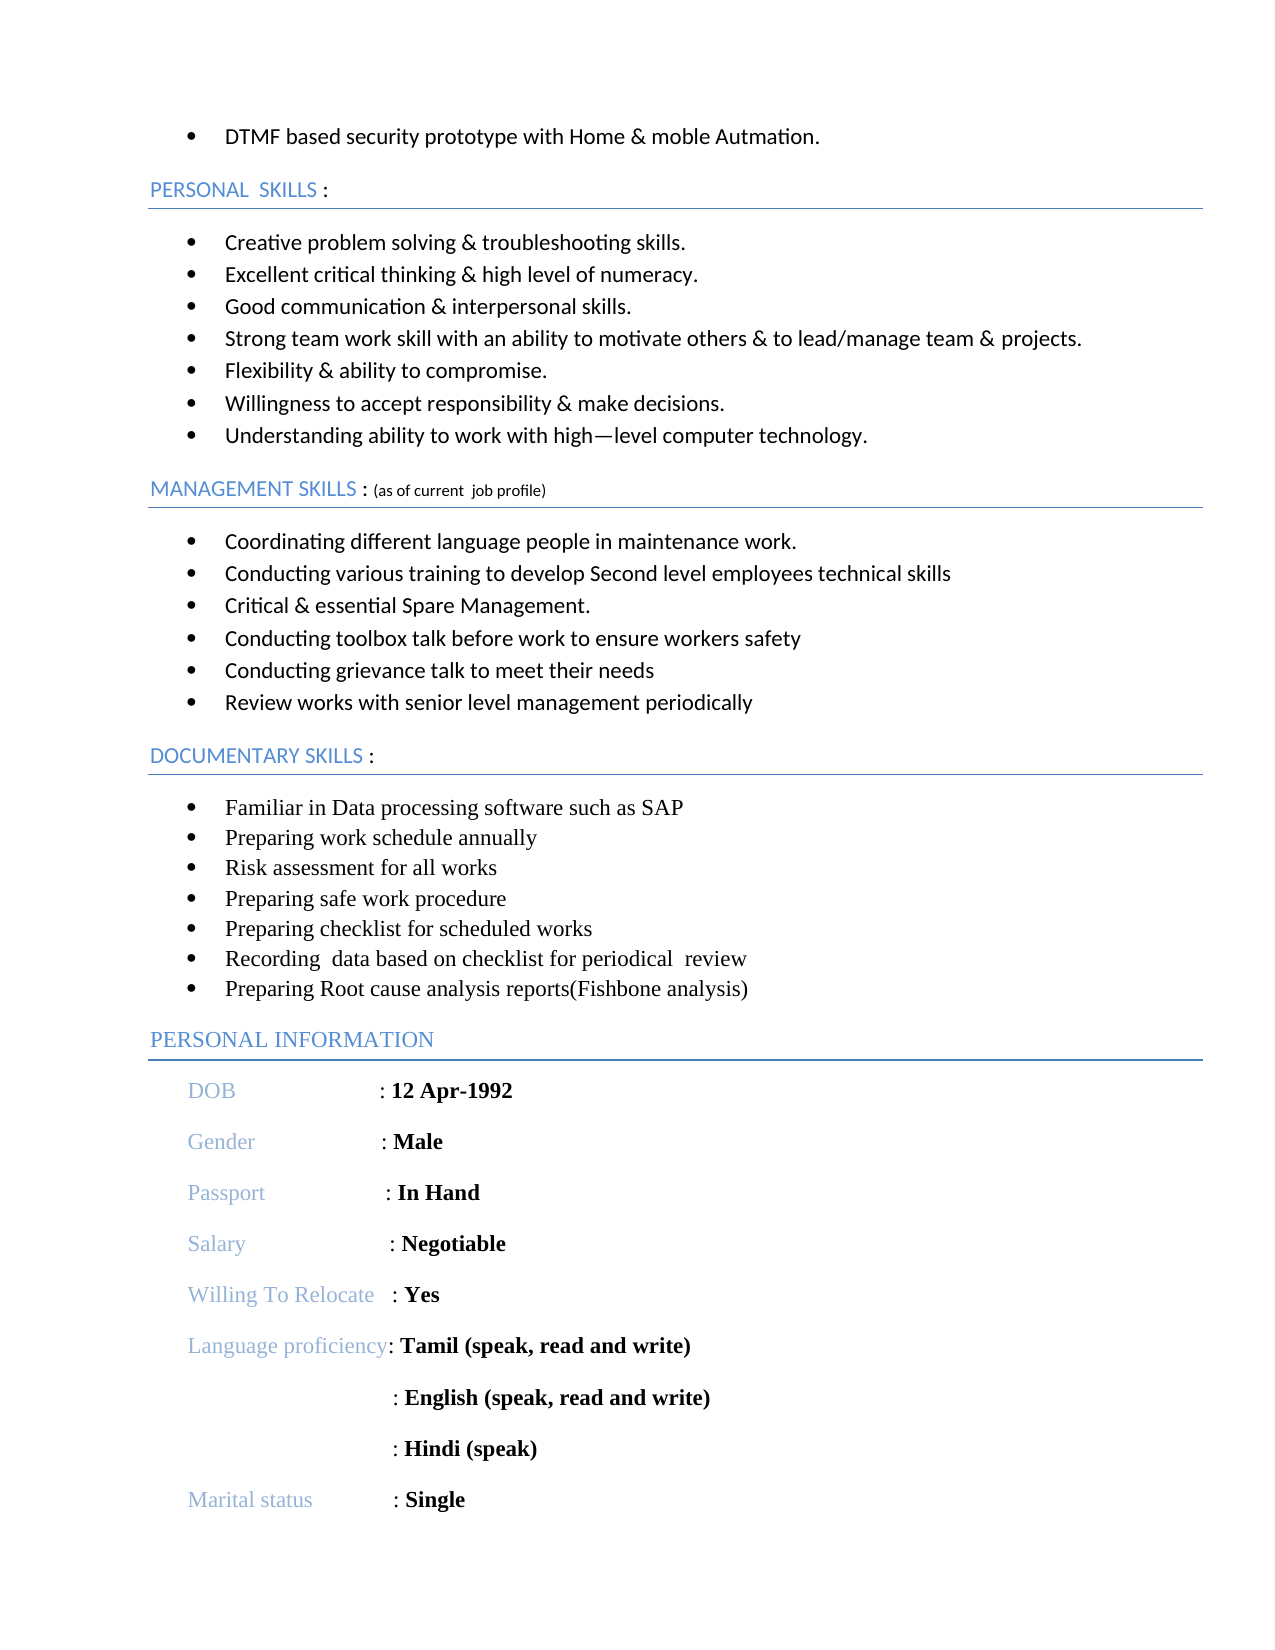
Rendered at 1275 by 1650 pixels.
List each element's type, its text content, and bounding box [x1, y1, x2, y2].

list Conducting various training to develop Second level employees technical skills [187, 559, 1209, 587]
list Familiar in Data processing software such as SAP [187, 794, 1209, 820]
text : English (speak, read and write) [187, 1384, 1209, 1410]
text MANAGEMENT SKILLS : (as of current job profile) [150, 474, 1209, 502]
list DTMF based security prototype with Home & moble Autmation. [187, 122, 1209, 150]
list Risk assessment for all works [187, 854, 1209, 881]
list Creative problem solving & troubleshooting skills. [187, 228, 1209, 256]
list Preparing work schedule annually [187, 824, 1209, 851]
list Conducting toolbox talk before work to ensure workers safety [187, 624, 1209, 652]
text Language proficiency: Tamil (speak, read and write) [187, 1333, 1209, 1359]
list Flexibility & ability to compromise. [187, 357, 1209, 385]
list Preparing checklist for scheduled works [187, 915, 1209, 941]
list Preparing Root cause analysis reports(Fishbone analysis) [187, 975, 1209, 1002]
text : Hindi (speak) [187, 1435, 1209, 1461]
list Coordinating different language people in maintenance work. [187, 527, 1209, 555]
list Strong team work skill with an ability to motivate others & to lead/manage team & projects. [187, 324, 1209, 352]
text Passport : In Hand [187, 1179, 1209, 1206]
text Salary : Negotiable [187, 1231, 1209, 1257]
text PERSONAL INFORMATION [150, 1026, 1209, 1053]
text Gender : Male [187, 1128, 1209, 1155]
list Willingness to accept responsibility & make decisions. [187, 389, 1209, 417]
list Recording data based on checklist for periodical review [187, 945, 1209, 971]
text DOB : 12 Apr-1992 [187, 1077, 1209, 1104]
text DOCUMENTARY SKILLS : [150, 741, 1209, 769]
text PERSONAL SKILLS : [150, 175, 1209, 203]
list Critical & essential Spare Management. [187, 591, 1209, 619]
text Willing To Relocate : Yes [187, 1282, 1209, 1308]
list Conducting grievance talk to meet their needs [187, 656, 1209, 684]
list Excellent critical thinking & high level of numeracy. [187, 260, 1209, 288]
text Marital status : Single [187, 1486, 1209, 1512]
list Preparing safe work procedure [187, 885, 1209, 911]
list Good communication & interpersonal skills. [187, 292, 1209, 320]
list Understanding ability to work with high—level computer technology. [187, 421, 1209, 449]
list Review works with senior level management periodically [187, 688, 1209, 716]
